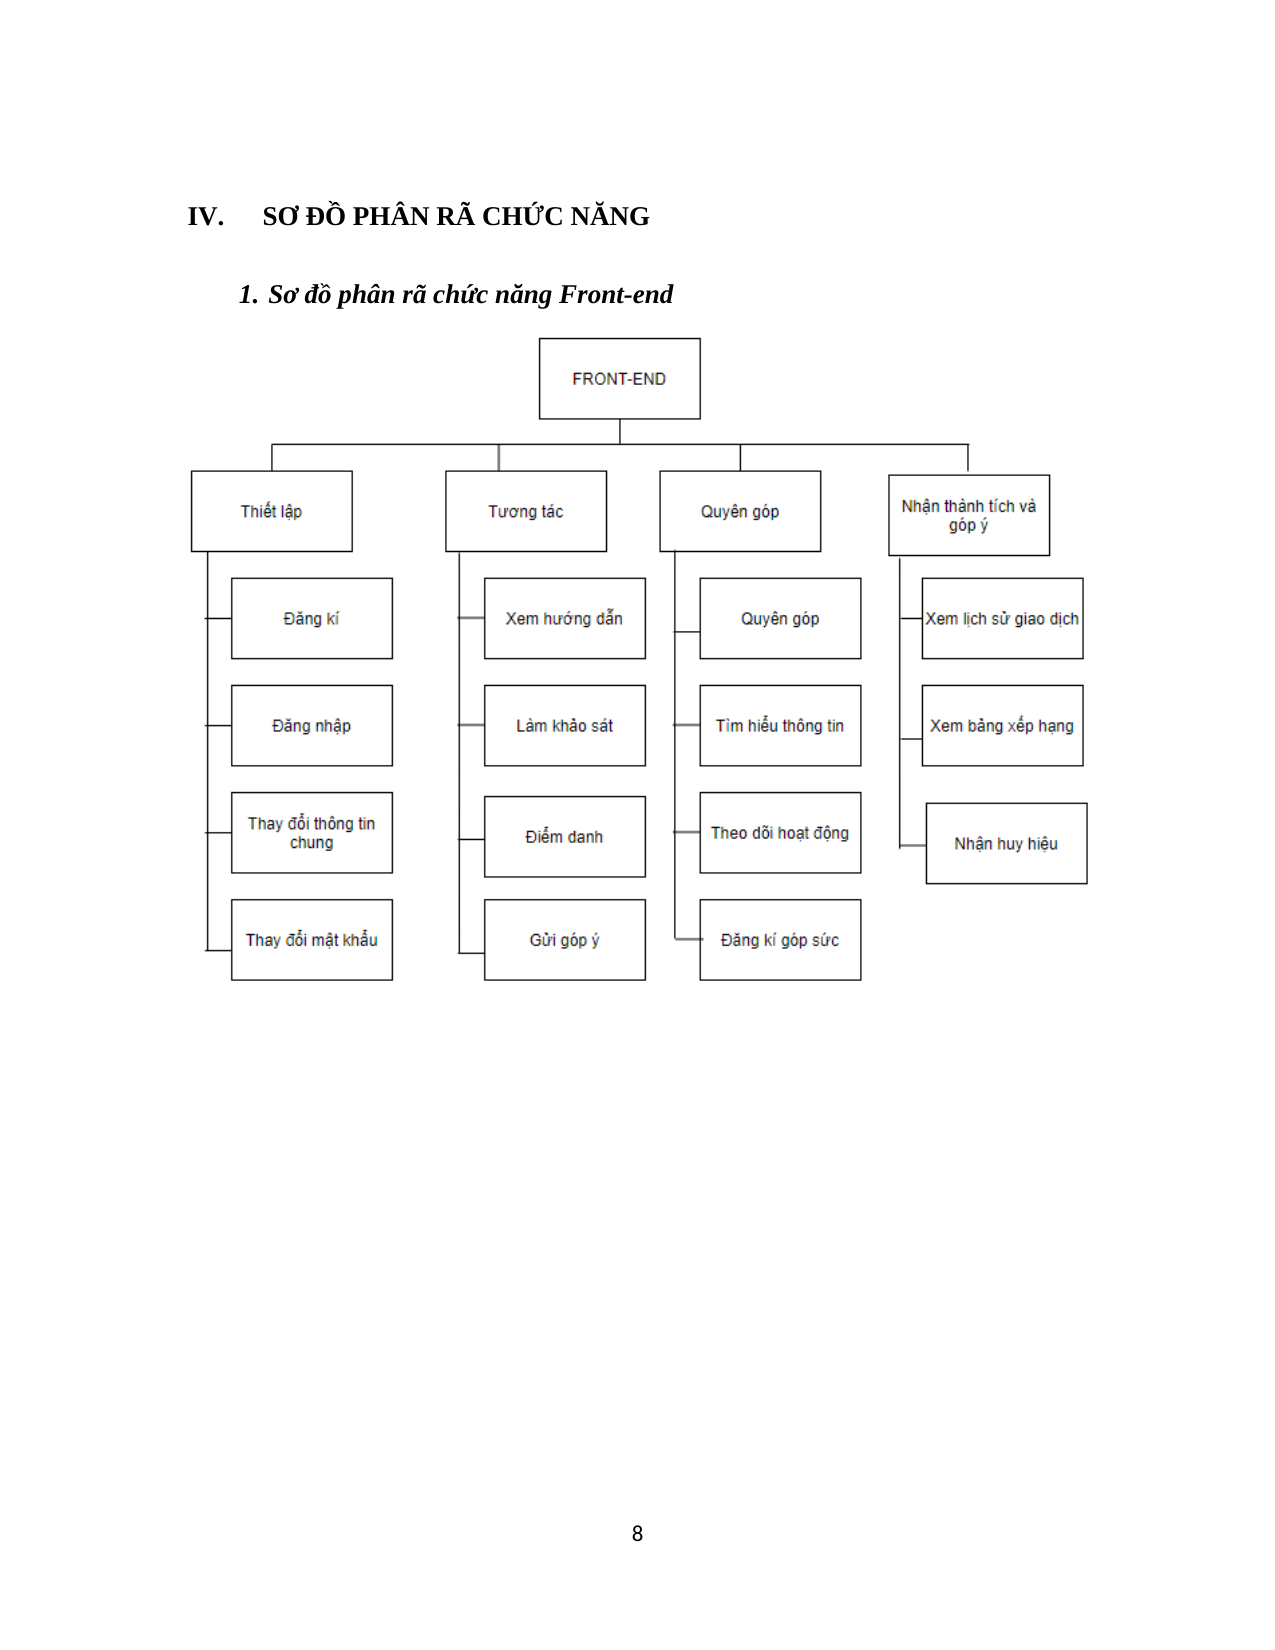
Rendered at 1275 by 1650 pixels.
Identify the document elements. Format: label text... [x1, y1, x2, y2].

subtitle Sơ đồ phân rã chức năng Front-end [239, 278, 1125, 309]
picture [167, 326, 1108, 997]
subtitle SƠ ĐỒ PHÂN RÃ CHỨC NĂNG [187, 200, 1125, 231]
